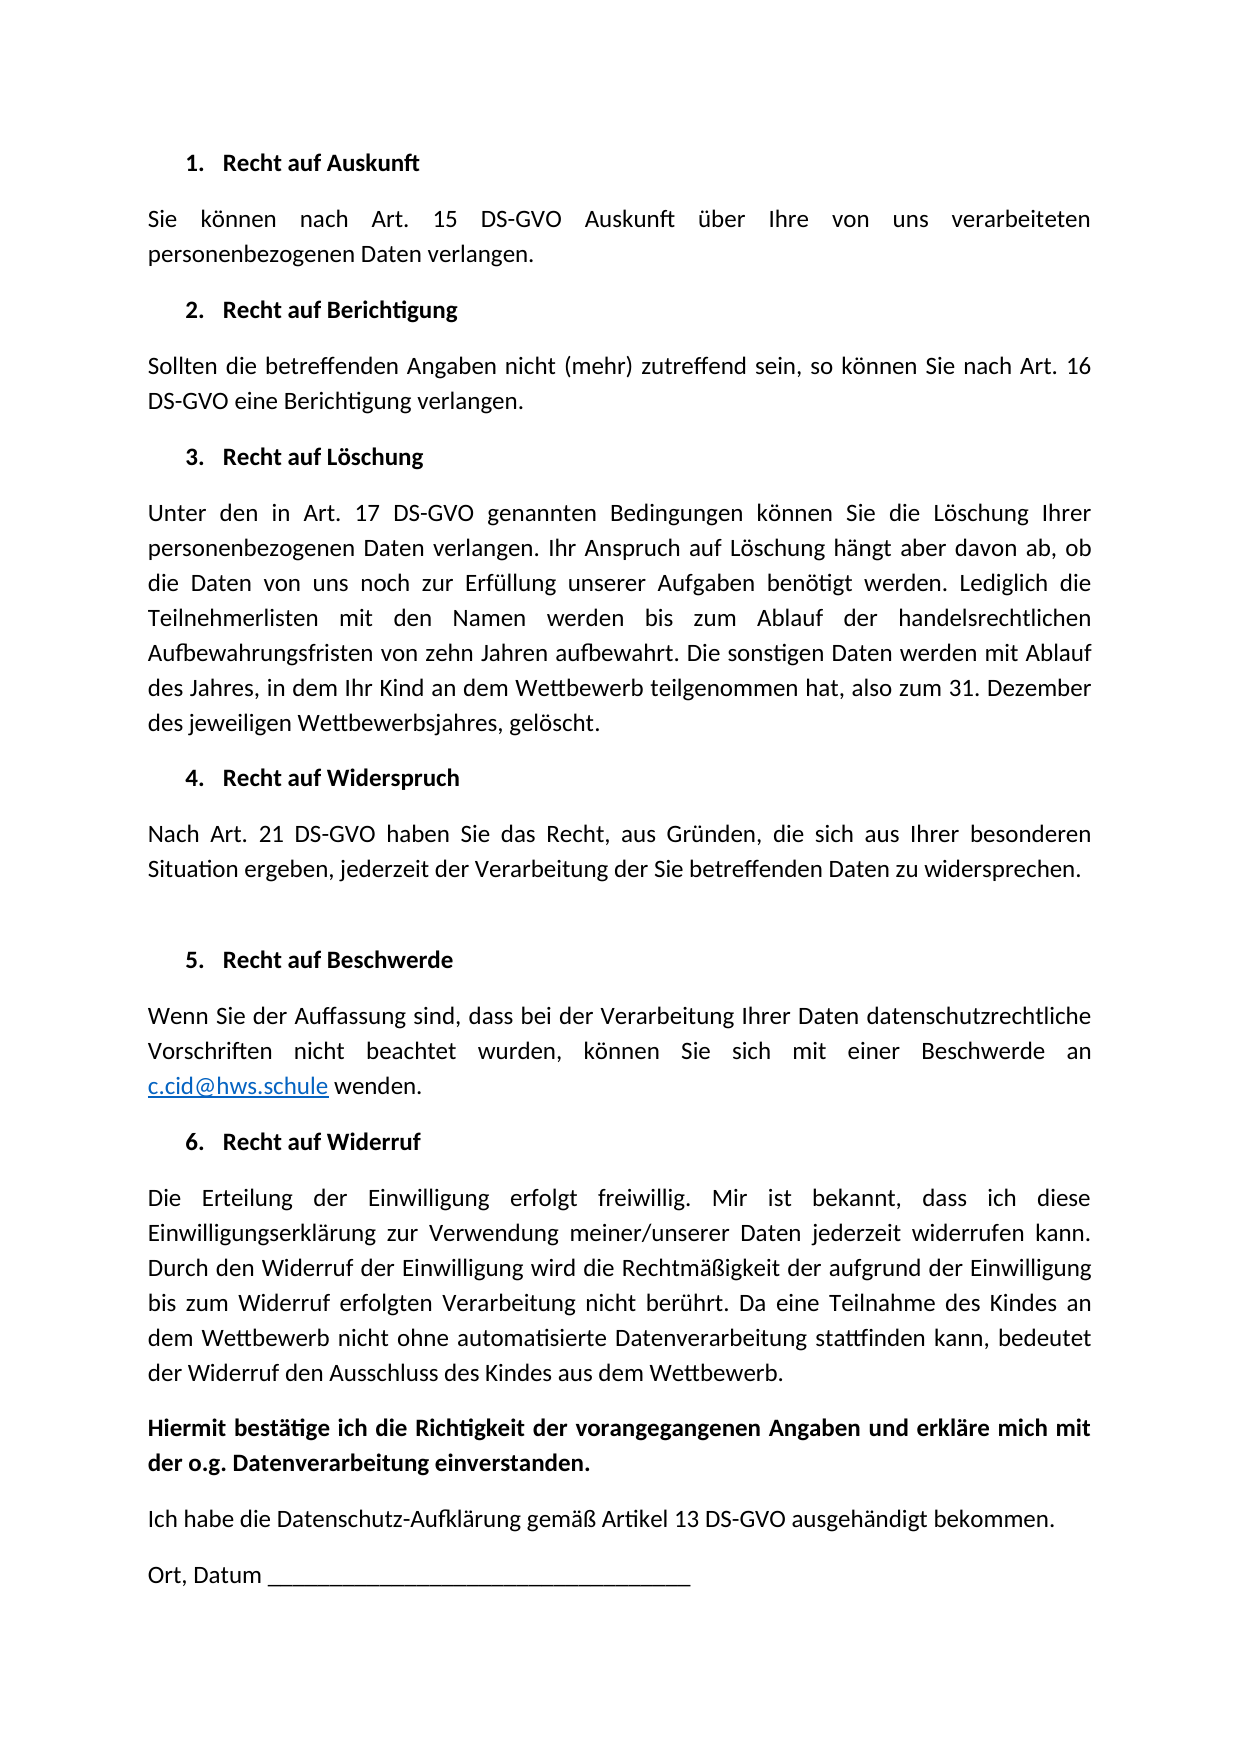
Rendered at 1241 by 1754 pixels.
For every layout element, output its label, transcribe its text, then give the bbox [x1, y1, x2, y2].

list Recht auf Widerruf [185, 1126, 1093, 1156]
list Recht auf Berichtigung [185, 294, 1093, 325]
text Hiermit bestätige ich die Richtigkeit der vorangegangenen Angaben und erkläre mich mit der o.g. Datenverarbeitung einverstanden. [148, 1413, 1093, 1478]
text Die Erteilung der Einwilligung erfolgt freiwillig. Mir ist bekannt, dass ich diese Einwilligungserklärung zur Verwendung meiner/unserer Daten jederzeit widerrufen kann. Durch den Widerruf der Einwilligung wird die Rechtmäßigkeit der aufgrund der Einwilligung bis zum Widerruf erfolgten Verarbeitung nicht berührt. Da eine Teilnahme des Kindes an dem Wettbewerb nicht ohne automatisierte Datenverarbeitung stattfinden kann, bedeutet der Widerruf den Ausschluss des Kindes aus dem Wettbewerb. [148, 1182, 1093, 1387]
text Nach Art. 21 DS-GVO haben Sie das Recht, aus Gründen, die sich aus Ihrer besonderen Situation ergeben, jederzeit der Verarbeitung der Sie betreffenden Daten zu widersprechen. [148, 818, 1093, 884]
list Recht auf Widerspruch [185, 763, 1093, 793]
list Recht auf Auskunft [185, 148, 1093, 178]
text Sie können nach Art. 15 DS-GVO Auskunft über Ihre von uns verarbeiteten personenbezogenen Daten verlangen. [148, 203, 1093, 269]
text Unter den in Art. 17 DS-GVO genannten Bedingungen können Sie die Löschung Ihrer personenbezogenen Daten verlangen. Ihr Anspruch auf Löschung hängt aber davon ab, ob die Daten von uns noch zur Erfüllung unserer Aufgaben benötigt werden. Lediglich die Teilnehmerlisten mit den Namen werden bis zum Ablauf der handelsrechtlichen Aufbewahrungsfristen von zehn Jahren aufbewahrt. Die sonstigen Daten werden mit Ablauf des Jahres, in dem Ihr Kind an dem Wettbewerb teilgenommen hat, also zum 31. Dezember des jeweiligen Wettbewerbsjahres, gelöscht. [148, 497, 1093, 737]
list Recht auf Löschung [185, 441, 1093, 471]
text Ort, Datum __________________________________ [148, 1559, 1093, 1590]
text Ich habe die Datenschutz-Aufklärung gemäß Artikel 13 DS-GVO ausgehändigt bekommen. [148, 1503, 1093, 1534]
text Sollten die betreffenden Angaben nicht (mehr) zutreffend sein, so können Sie nach Art. 16 DS-GVO eine Berichtigung verlangen. [148, 350, 1093, 416]
text Wenn Sie der Auffassung sind, dass bei der Verarbeitung Ihrer Daten datenschutzrechtliche Vorschriften nicht beachtet wurden, können Sie sich mit einer Beschwerde an c.cid@hws.schule wenden. [148, 1000, 1093, 1101]
list Recht auf Beschwerde [185, 944, 1093, 975]
